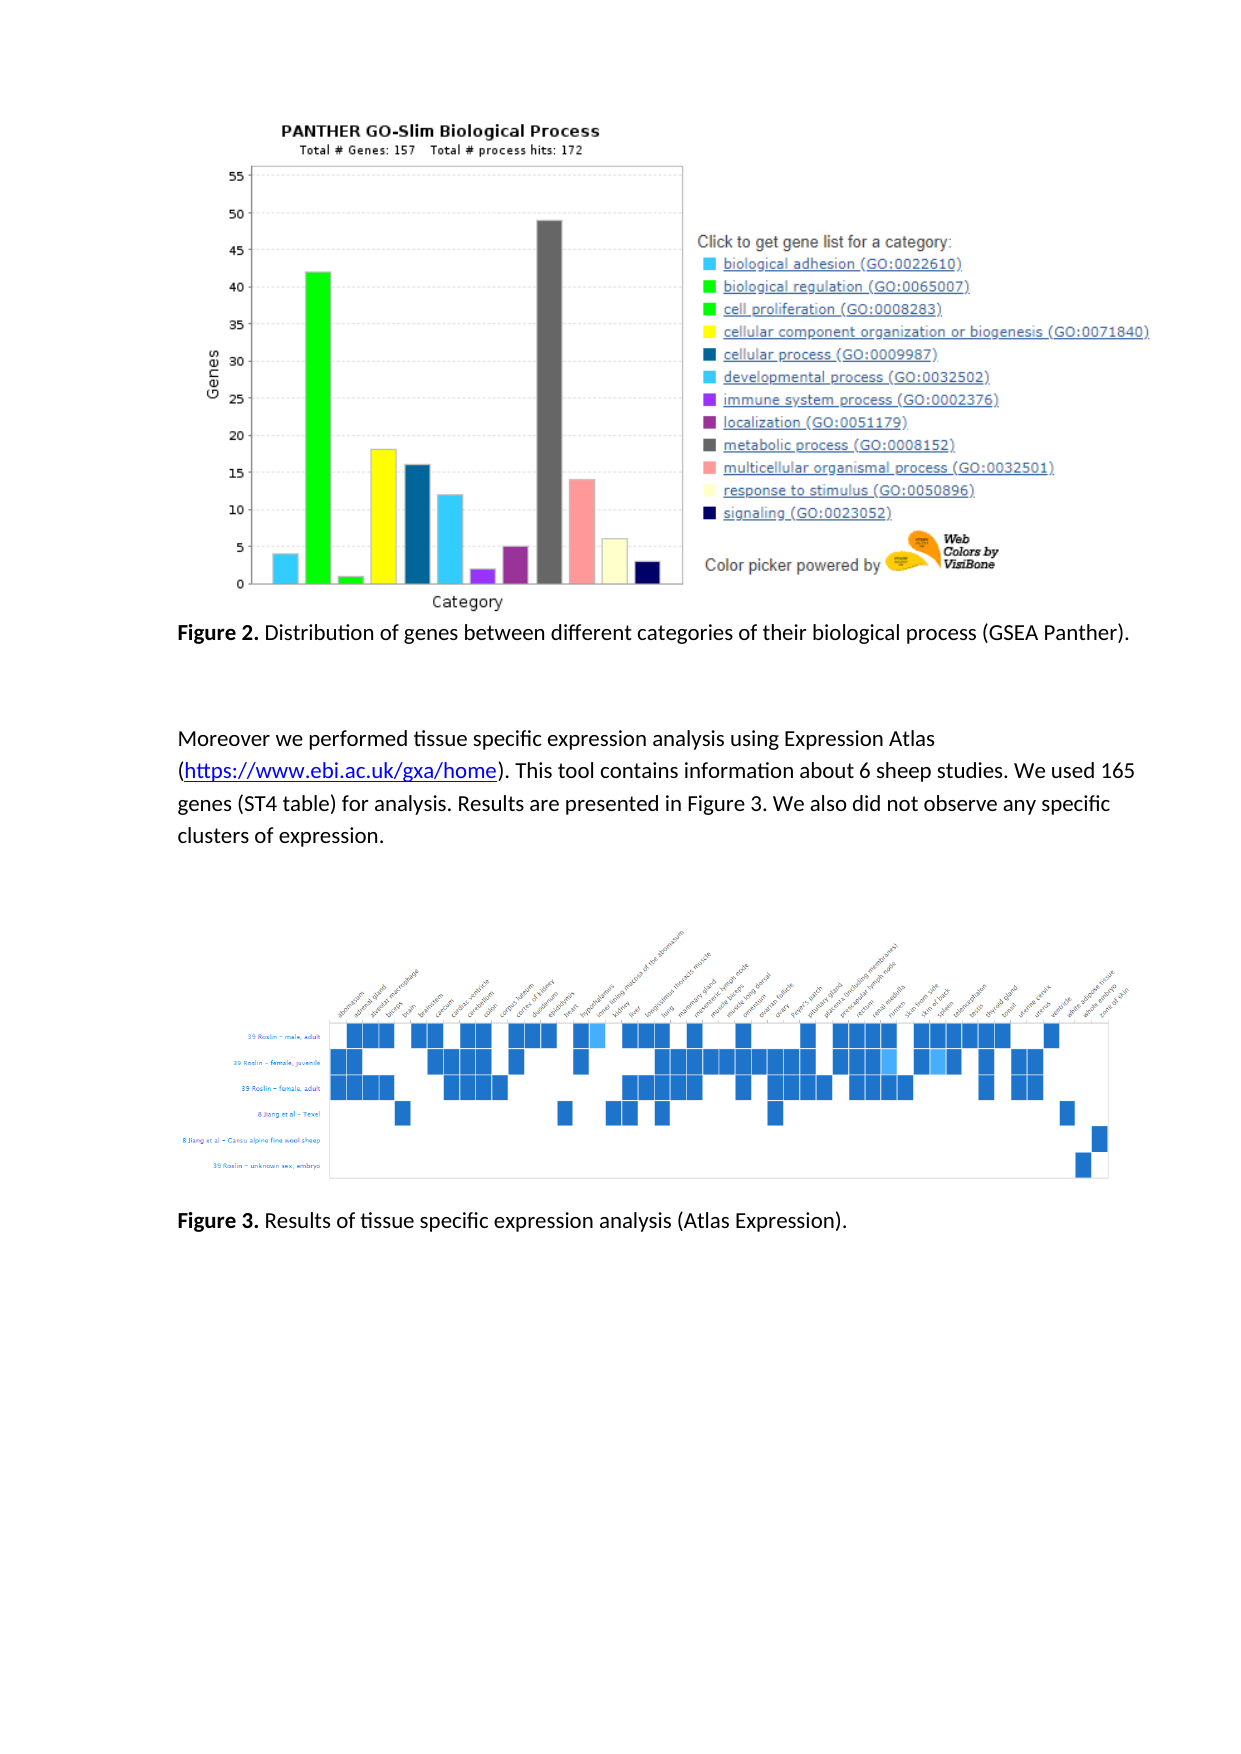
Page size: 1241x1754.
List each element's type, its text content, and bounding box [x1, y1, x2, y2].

text Figure 2. Distribution of genes between different categories of their biological process (GSEA Panther). [177, 615, 1152, 646]
text Moreover we performed tissue specific expression analysis using Expression Atlas (https://www.ebi.ac.uk/gxa/home). This tool contains information about 6 sheep studies. We used 165 genes (ST4 table) for analysis. Results are presented in Figure 3. We also did not observe any specific clusters of expression. [177, 724, 1152, 849]
text Figure 3. Results of tissue specific expression analysis (Atlas Expression). [177, 1206, 1152, 1234]
picture [177, 927, 1152, 1181]
picture [177, 118, 1152, 615]
